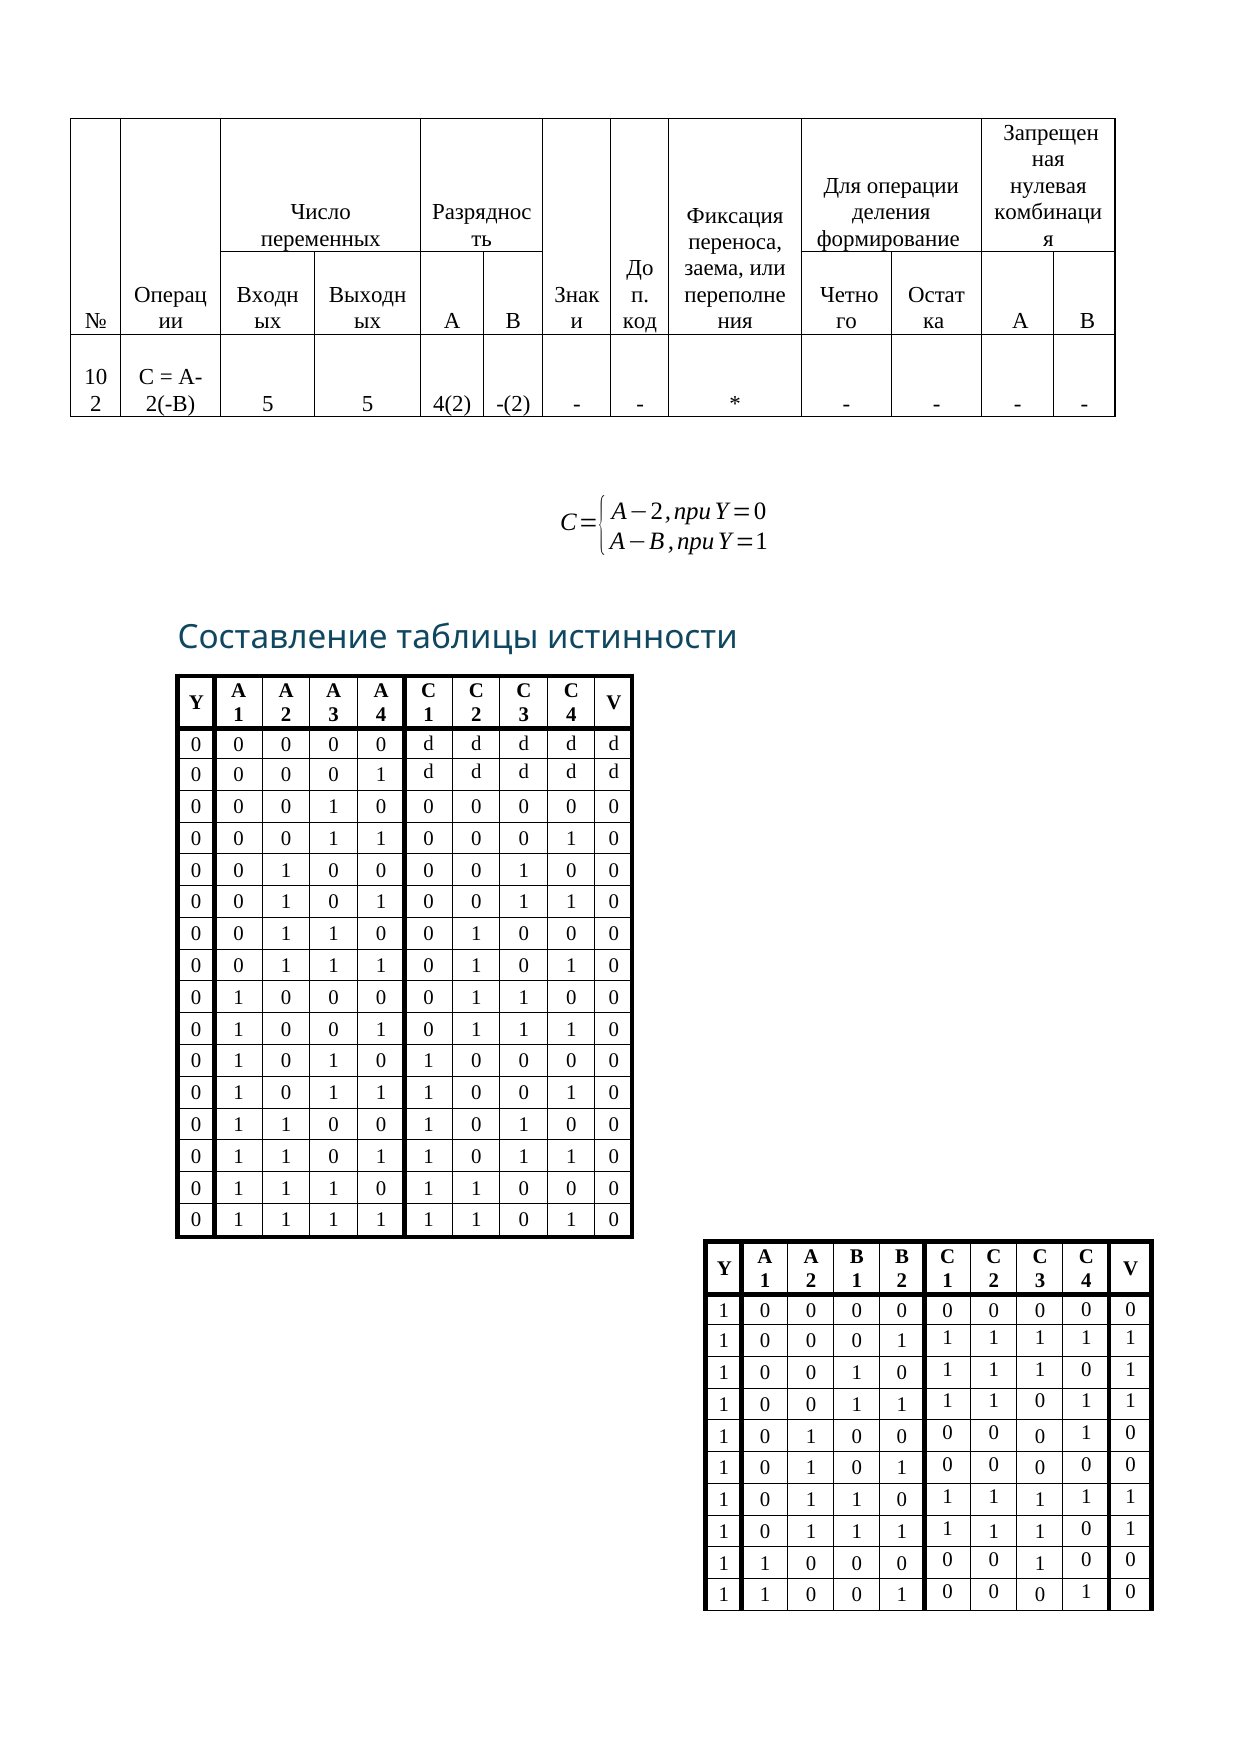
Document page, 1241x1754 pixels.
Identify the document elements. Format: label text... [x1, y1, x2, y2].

table_cell 0 [744, 1452, 787, 1483]
table_cell 0 [744, 1484, 787, 1514]
table_cell 0 [1111, 1547, 1149, 1578]
table_cell 1 [971, 1484, 1016, 1514]
table_cell 1 [708, 1297, 739, 1324]
table_cell 1 [453, 1013, 499, 1044]
table_cell 0 [927, 1579, 970, 1610]
table_cell Входных [221, 252, 314, 333]
table_cell 0 [971, 1452, 1016, 1483]
table_cell 0 [788, 1325, 833, 1356]
table_cell 1 [217, 1045, 262, 1076]
table_cell 1 [971, 1516, 1016, 1546]
table_cell 0 [595, 981, 630, 1012]
table_header Y [180, 678, 212, 726]
table_cell 1 [500, 886, 547, 917]
table_cell 0 [1063, 1357, 1107, 1387]
table_cell 0 [834, 1325, 879, 1356]
table_cell 1 [880, 1452, 922, 1483]
table_cell 1 [407, 1172, 452, 1203]
table_cell 0 [788, 1389, 833, 1419]
table_cell 0 [453, 1045, 499, 1076]
table_cell 0 [548, 791, 594, 822]
table_header V [1111, 1244, 1149, 1292]
table_cell 1 [453, 1172, 499, 1203]
table_cell 1 [407, 1109, 452, 1139]
table_cell - [892, 335, 981, 416]
table_cell 0 [548, 981, 594, 1012]
table_cell 0 [788, 1579, 833, 1610]
table_cell 1 [310, 1077, 357, 1107]
table_cell 1 [1017, 1516, 1062, 1546]
table_cell 1 [744, 1579, 787, 1610]
table_cell 0 [548, 1045, 594, 1076]
table_cell 0 [1017, 1389, 1062, 1419]
table_cell 0 [927, 1452, 970, 1483]
table_cell 0 [358, 1109, 402, 1139]
table_cell 1 [407, 1140, 452, 1171]
table_cell 0 [834, 1297, 879, 1324]
table_cell - [543, 335, 610, 416]
table_header Фиксация переноса, заема, или переполнения [669, 119, 801, 333]
table_cell 0 [310, 1140, 357, 1171]
table_cell 0 [744, 1516, 787, 1546]
table_cell 5 [221, 335, 314, 416]
table_cell 0 [1063, 1297, 1107, 1324]
table_cell 1 [1017, 1325, 1062, 1356]
table_cell 0 [217, 950, 262, 980]
table_cell 0 [834, 1579, 879, 1610]
table_cell 1 [407, 1077, 452, 1107]
table_cell 1 [708, 1547, 739, 1578]
table_cell 1 [788, 1420, 833, 1451]
table_cell 0 [834, 1452, 879, 1483]
table_cell 1 [500, 1013, 547, 1044]
table_cell 0 [407, 886, 452, 917]
table_cell 0 [310, 854, 357, 885]
table_cell 0 [744, 1357, 787, 1387]
table_cell 0 [453, 823, 499, 853]
table_cell 1 [971, 1325, 1016, 1356]
table_cell 1 [217, 981, 262, 1012]
table_cell 0 [971, 1547, 1016, 1578]
table_cell 0 [263, 791, 309, 822]
table_header Число переменных [221, 119, 420, 251]
table_cell 0 [358, 918, 402, 949]
table_cell B [1054, 252, 1114, 333]
table_cell 1 [1111, 1389, 1149, 1419]
table_cell 0 [217, 759, 262, 790]
table_cell 1 [310, 918, 357, 949]
table_cell 1 [500, 1140, 547, 1171]
table_cell 1 [548, 1204, 594, 1234]
table_cell Выходных [315, 252, 420, 333]
table_cell 1 [1063, 1325, 1107, 1356]
table_cell B [484, 252, 542, 333]
table_cell 1 [1017, 1484, 1062, 1514]
table_header V [595, 678, 630, 726]
table_cell 1 [310, 791, 357, 822]
table_cell 0 [500, 918, 547, 949]
table_cell 0 [180, 823, 212, 853]
table_cell 0 [880, 1547, 922, 1578]
table_cell 1 [358, 950, 402, 980]
table_header C2 [971, 1244, 1016, 1292]
table_cell 0 [595, 854, 630, 885]
table_cell 0 [453, 791, 499, 822]
table_cell 0 [1063, 1547, 1107, 1578]
table_cell 0 [310, 1013, 357, 1044]
table_cell 0 [180, 918, 212, 949]
table_cell 1 [500, 1109, 547, 1139]
table_cell 1 [548, 823, 594, 853]
table_cell 0 [310, 981, 357, 1012]
table_cell 0 [595, 1077, 630, 1107]
table_cell 1 [708, 1579, 739, 1610]
table_cell d [500, 731, 547, 758]
table_cell 1 [548, 1140, 594, 1171]
table_header C4 [1063, 1244, 1107, 1292]
table_cell d [500, 759, 547, 790]
table_cell d [453, 731, 499, 758]
table_header Знаки [543, 119, 610, 333]
table_cell 1 [548, 1077, 594, 1107]
table_cell 0 [453, 1077, 499, 1107]
table_cell - [982, 335, 1053, 416]
table_cell 0 [1017, 1579, 1062, 1610]
table_cell 0 [180, 981, 212, 1012]
table_header C2 [453, 678, 499, 726]
table_cell 1 [453, 1204, 499, 1234]
table_cell 1 [217, 1109, 262, 1139]
table_cell 0 [548, 1172, 594, 1203]
table_header C4 [548, 678, 594, 726]
table_cell 1 [217, 1172, 262, 1203]
table_cell 0 [358, 854, 402, 885]
table_cell 0 [595, 1109, 630, 1139]
table_cell 1 [971, 1357, 1016, 1387]
table_cell 1 [788, 1452, 833, 1483]
table_header A1 [744, 1244, 787, 1292]
table_cell 0 [595, 1204, 630, 1234]
table_cell 0 [407, 854, 452, 885]
table_cell 0 [971, 1297, 1016, 1324]
table_cell 0 [927, 1297, 970, 1324]
table_cell 1 [407, 1045, 452, 1076]
table_cell 1 [310, 1172, 357, 1203]
table_cell Остатка [892, 252, 981, 333]
table_cell 0 [1111, 1452, 1149, 1483]
table_cell 4(2) [421, 335, 483, 416]
table_header Доп. код [611, 119, 668, 333]
table_cell 0 [548, 918, 594, 949]
table_cell * [669, 335, 801, 416]
table_cell 1 [1111, 1516, 1149, 1546]
table_cell 0 [358, 1045, 402, 1076]
table_cell 1 [927, 1516, 970, 1546]
table_cell 1 [548, 1013, 594, 1044]
table_cell 0 [1063, 1516, 1107, 1546]
table_cell 1 [500, 981, 547, 1012]
table_cell Четного [802, 252, 891, 333]
table_cell A [982, 252, 1053, 333]
table_cell 1 [358, 1077, 402, 1107]
table_header № [71, 119, 120, 333]
table_cell 1 [1017, 1357, 1062, 1387]
table_cell 0 [595, 1045, 630, 1076]
table_cell 0 [595, 1172, 630, 1203]
table_cell 0 [180, 1109, 212, 1139]
table_cell 1 [744, 1547, 787, 1578]
table_cell d [548, 759, 594, 790]
table_cell 0 [263, 823, 309, 853]
table_cell 1 [708, 1325, 739, 1356]
table_cell 0 [971, 1420, 1016, 1451]
table_cell 1 [927, 1325, 970, 1356]
table_cell - [802, 335, 891, 416]
table_cell 1 [358, 886, 402, 917]
table_cell 0 [263, 731, 309, 758]
table_header Операции [121, 119, 220, 333]
table_cell 1 [263, 950, 309, 980]
table_cell 0 [834, 1547, 879, 1578]
table_header C1 [927, 1244, 970, 1292]
table_cell 0 [180, 1172, 212, 1203]
table_header A2 [788, 1244, 833, 1292]
table_cell 0 [217, 823, 262, 853]
table_cell 1 [708, 1484, 739, 1514]
table_header A1 [217, 678, 262, 726]
table_cell 0 [217, 854, 262, 885]
table_cell 0 [744, 1325, 787, 1356]
table_header B2 [880, 1244, 922, 1292]
table_cell C = A-2(-B) [121, 335, 220, 416]
table_cell 0 [453, 1140, 499, 1171]
table_cell 1 [548, 950, 594, 980]
table_cell 0 [500, 1204, 547, 1234]
table_cell 1 [263, 1204, 309, 1234]
table_header Разрядность [421, 119, 542, 251]
table_cell 1 [263, 886, 309, 917]
table_cell 0 [180, 731, 212, 758]
table_cell 1 [310, 1045, 357, 1076]
table_cell 0 [358, 981, 402, 1012]
table_cell 0 [310, 886, 357, 917]
table_cell 0 [880, 1420, 922, 1451]
table_cell 1 [263, 854, 309, 885]
table_cell 0 [1017, 1452, 1062, 1483]
table_cell 0 [971, 1579, 1016, 1610]
table_cell d [548, 731, 594, 758]
table_cell 0 [180, 950, 212, 980]
table_cell 1 [834, 1516, 879, 1546]
table_cell 0 [500, 1045, 547, 1076]
table_cell 0 [310, 731, 357, 758]
table_cell 0 [407, 981, 452, 1012]
table_cell 0 [217, 886, 262, 917]
table_cell 0 [358, 791, 402, 822]
table_cell 0 [595, 1013, 630, 1044]
table_cell 0 [595, 823, 630, 853]
subtitle Составление таблицы истинности [177, 613, 1152, 658]
table_cell 1 [880, 1389, 922, 1419]
table_cell 0 [310, 759, 357, 790]
table_cell 0 [217, 918, 262, 949]
table_cell 0 [263, 1045, 309, 1076]
table_cell 1 [708, 1357, 739, 1387]
table_header A2 [263, 678, 309, 726]
table_cell 0 [744, 1297, 787, 1324]
table_cell 1 [971, 1389, 1016, 1419]
table_cell 0 [407, 918, 452, 949]
table_cell 0 [788, 1297, 833, 1324]
table_cell 1 [927, 1389, 970, 1419]
table_cell 1 [708, 1452, 739, 1483]
table_cell 0 [595, 918, 630, 949]
table_cell 1 [880, 1325, 922, 1356]
table_cell 1 [788, 1484, 833, 1514]
table_header A4 [358, 678, 402, 726]
table_cell 1 [1111, 1325, 1149, 1356]
table_cell -(2) [484, 335, 542, 416]
table_cell 0 [1111, 1297, 1149, 1324]
table_header Y [708, 1244, 739, 1292]
table_cell 1 [453, 950, 499, 980]
table_cell 0 [453, 886, 499, 917]
table_cell 0 [500, 950, 547, 980]
table_cell 0 [500, 823, 547, 853]
table_cell 1 [1063, 1579, 1107, 1610]
table_cell 0 [407, 1013, 452, 1044]
table_cell 1 [453, 981, 499, 1012]
table_cell d [407, 731, 452, 758]
table_cell 0 [263, 759, 309, 790]
table_cell 1 [263, 918, 309, 949]
table_cell 0 [453, 1109, 499, 1139]
table_cell 1 [548, 886, 594, 917]
table_cell 0 [407, 950, 452, 980]
table_cell 1 [263, 1140, 309, 1171]
table_header B1 [834, 1244, 879, 1292]
table_cell 1 [217, 1204, 262, 1234]
table_cell A [421, 252, 483, 333]
table_header Запрещенная нулевая комбинация [982, 119, 1114, 251]
table_cell 1 [358, 1013, 402, 1044]
table_cell 0 [263, 1077, 309, 1107]
table_cell 0 [500, 1077, 547, 1107]
table_cell 1 [1017, 1547, 1062, 1578]
table_cell 102 [71, 335, 120, 416]
table_cell 1 [310, 950, 357, 980]
table_cell 1 [788, 1516, 833, 1546]
table_cell 0 [927, 1547, 970, 1578]
table_cell 0 [927, 1420, 970, 1451]
table_header C3 [500, 678, 547, 726]
table_cell 1 [1063, 1484, 1107, 1514]
table_cell 0 [834, 1420, 879, 1451]
table_cell 1 [1111, 1357, 1149, 1387]
table_cell 1 [310, 823, 357, 853]
table_cell 1 [453, 918, 499, 949]
table_cell d [407, 759, 452, 790]
table_cell 0 [1063, 1452, 1107, 1483]
table_cell 0 [407, 823, 452, 853]
table_cell 1 [310, 1204, 357, 1234]
table_cell 0 [263, 1013, 309, 1044]
table_header A3 [310, 678, 357, 726]
table_cell 0 [358, 731, 402, 758]
table_cell 0 [180, 1045, 212, 1076]
table_cell 0 [453, 854, 499, 885]
table_cell 0 [880, 1357, 922, 1387]
table_cell 0 [180, 759, 212, 790]
table_cell - [611, 335, 668, 416]
table_cell 1 [407, 1204, 452, 1234]
table_cell 0 [1111, 1579, 1149, 1610]
table_cell 0 [744, 1389, 787, 1419]
table_cell 0 [595, 886, 630, 917]
table_cell 0 [880, 1297, 922, 1324]
table_cell 0 [548, 1109, 594, 1139]
table_cell 0 [500, 1172, 547, 1203]
table_cell 0 [788, 1547, 833, 1578]
table_cell 0 [595, 1140, 630, 1171]
table_cell 0 [180, 1204, 212, 1234]
table_cell 0 [1017, 1420, 1062, 1451]
table_cell 1 [217, 1140, 262, 1171]
table_cell 0 [180, 1140, 212, 1171]
table_cell 1 [500, 854, 547, 885]
table_cell 1 [834, 1484, 879, 1514]
table_cell 1 [358, 759, 402, 790]
table_cell 0 [1111, 1420, 1149, 1451]
table_cell 1 [263, 1109, 309, 1139]
table_cell 0 [1017, 1297, 1062, 1324]
table_cell 1 [834, 1389, 879, 1419]
table_cell 0 [180, 886, 212, 917]
table_cell 0 [744, 1420, 787, 1451]
table_cell - [1054, 335, 1114, 416]
table_cell 1 [708, 1420, 739, 1451]
table_cell 0 [548, 854, 594, 885]
table_cell 1 [927, 1484, 970, 1514]
table_cell 0 [180, 854, 212, 885]
table_cell 0 [595, 791, 630, 822]
table_cell 1 [708, 1516, 739, 1546]
table_cell 1 [880, 1516, 922, 1546]
table_cell d [453, 759, 499, 790]
table_cell 1 [358, 1140, 402, 1171]
table_cell 1 [1063, 1389, 1107, 1419]
table_cell 1 [1111, 1484, 1149, 1514]
table_cell 1 [358, 823, 402, 853]
table_cell 1 [834, 1357, 879, 1387]
table_cell 0 [407, 791, 452, 822]
table_cell 0 [263, 981, 309, 1012]
table_cell d [595, 731, 630, 758]
table_cell 0 [880, 1484, 922, 1514]
table_cell 0 [180, 1013, 212, 1044]
table_header C3 [1017, 1244, 1062, 1292]
table_cell 1 [708, 1389, 739, 1419]
table_cell 0 [217, 731, 262, 758]
table_cell 1 [1063, 1420, 1107, 1451]
table_cell 5 [315, 335, 420, 416]
table_cell 1 [263, 1172, 309, 1203]
table_cell 0 [180, 1077, 212, 1107]
table_cell d [595, 759, 630, 790]
table_header C1 [407, 678, 452, 726]
table_header Для операции деления формирование [802, 119, 981, 251]
table_cell 1 [358, 1204, 402, 1234]
table_cell 0 [595, 950, 630, 980]
table_cell 1 [880, 1579, 922, 1610]
table_cell 1 [927, 1357, 970, 1387]
table_cell 0 [217, 791, 262, 822]
table_cell 1 [217, 1013, 262, 1044]
table_cell 1 [217, 1077, 262, 1107]
table_cell 0 [500, 791, 547, 822]
table_cell 0 [310, 1109, 357, 1139]
table_cell 0 [788, 1357, 833, 1387]
table_cell 0 [180, 791, 212, 822]
table_cell 0 [358, 1172, 402, 1203]
